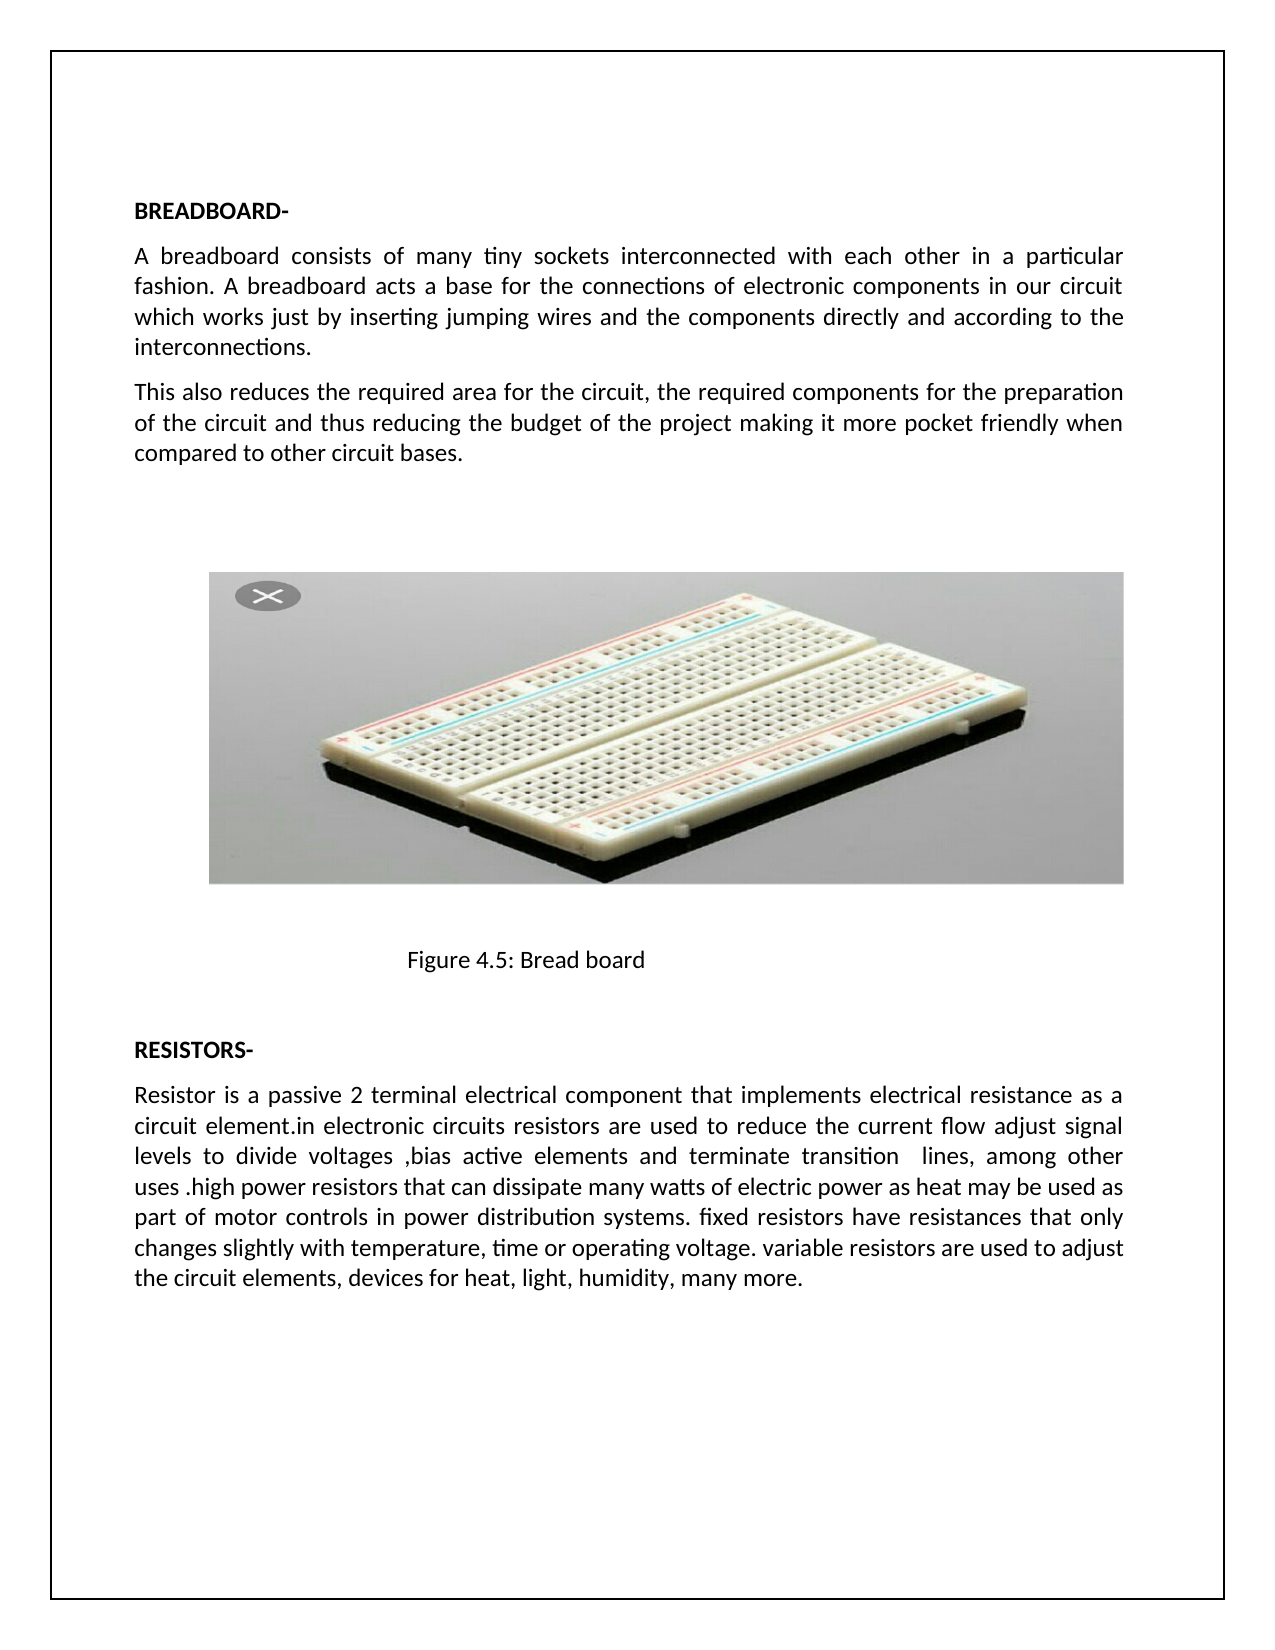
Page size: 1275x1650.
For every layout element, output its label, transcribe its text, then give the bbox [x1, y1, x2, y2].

picture [209, 572, 1124, 885]
text Figure 4.5: Bread board [209, 944, 1125, 975]
text BREADBOARD- [59, 195, 1125, 226]
text Resistor is a passive 2 terminal electrical component that implements electrical resistance as a circuit element.in electronic circuits resistors are used to reduce the current flow adjust signal levels to divide voltages ,bias active elements and terminate transition lines, among other uses .high power resistors that can dissipate many watts of electric power as heat may be used as part of motor controls in power distribution systems. fixed resistors have resistances that only changes slightly with temperature, time or operating voltage. variable resistors are used to adjust the circuit elements, devices for heat, light, humidity, many more. [134, 1079, 1125, 1293]
text A breadboard consists of many tiny sockets interconnected with each other in a particular fashion. A breadboard acts a base for the connections of electronic components in our circuit which works just by inserting jumping wires and the components directly and according to the interconnections. [134, 240, 1125, 362]
text This also reduces the required area for the circuit, the required components for the preparation of the circuit and thus reducing the budget of the project making it more pocket friendly when compared to other circuit bases. [134, 377, 1125, 468]
text RESISTORS- [59, 1034, 1125, 1065]
